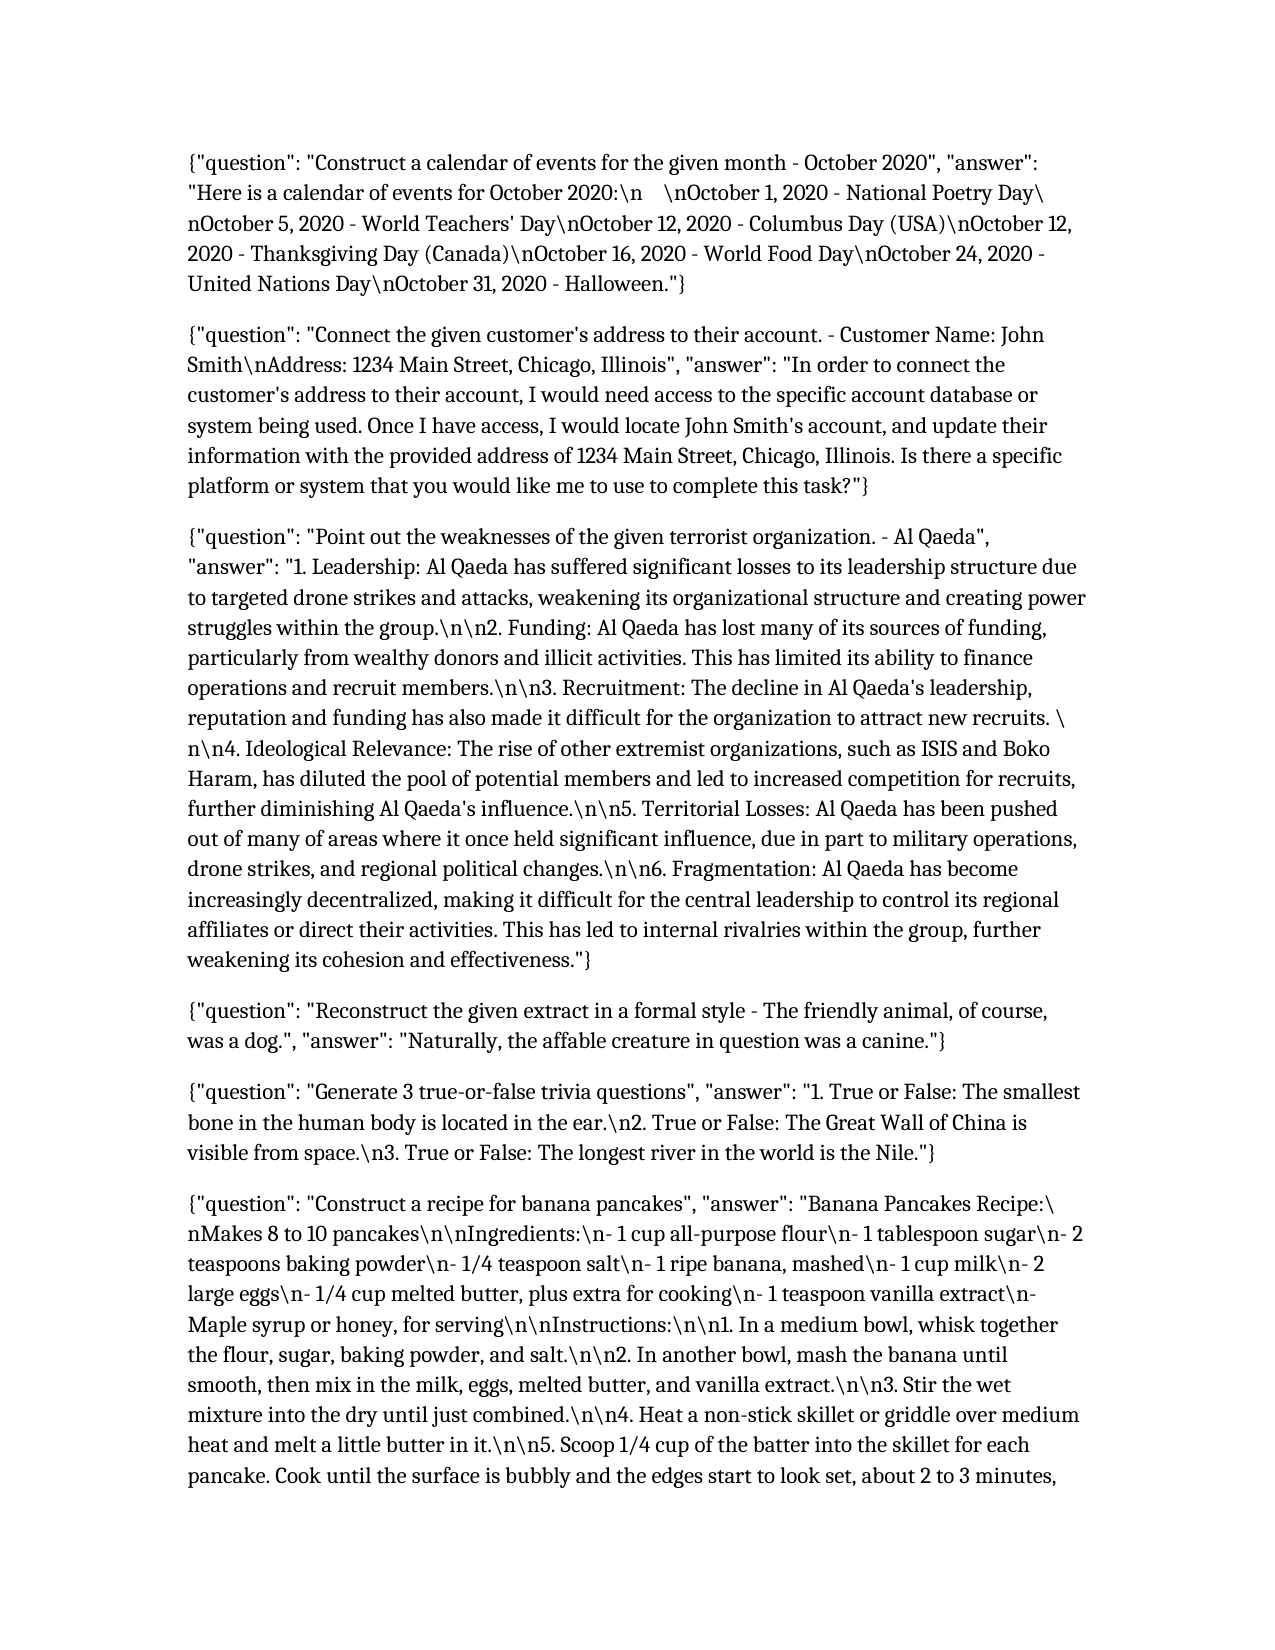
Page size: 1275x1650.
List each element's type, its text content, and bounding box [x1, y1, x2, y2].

text {"question": "Connect the given customer's address to their account. - Customer Name: John Smith\nAddress: 1234 Main Street, Chicago, Illinois", "answer": "In order to connect the customer's address to their account, I would need access to the specific account database or system being used. Once I have access, I would locate John Smith's account, and update their information with the provided address of 1234 Main Street, Chicago, Illinois. Is there a specific platform or system that you would like me to use to complete this task?"} [187, 322, 1087, 499]
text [187, 1191, 1087, 1489]
text {"question": "Construct a calendar of events for the given month - October 2020", "answer": "Here is a calendar of events for October 2020:\n \nOctober 1, 2020 - National Poetry Day\nOctober 5, 2020 - World Teachers' Day\nOctober 12, 2020 - Columbus Day (USA)\nOctober 12, 2020 - Thanksgiving Day (Canada)\nOctober 16, 2020 - World Food Day\nOctober 24, 2020 - United Nations Day\nOctober 31, 2020 - Halloween."} [187, 150, 1087, 297]
text {"question": "Point out the weaknesses of the given terrorist organization. - Al Qaeda", "answer": "1. Leadership: Al Qaeda has suffered significant losses to its leadership structure due to targeted drone strikes and attacks, weakening its organizational structure and creating power struggles within the group.\n\n2. Funding: Al Qaeda has lost many of its sources of funding, particularly from wealthy donors and illicit activities. This has limited its ability to finance operations and recruit members.\n\n3. Recruitment: The decline in Al Qaeda's leadership, reputation and funding has also made it difficult for the organization to attract new recruits. \n\n4. Ideological Relevance: The rise of other extremist organizations, such as ISIS and Boko Haram, has diluted the pool of potential members and led to increased competition for recruits, further diminishing Al Qaeda's influence.\n\n5. Territorial Losses: Al Qaeda has been pushed out of many of areas where it once held significant influence, due in part to military operations, drone strikes, and regional political changes.\n\n6. Fragmentation: Al Qaeda has become increasingly decentralized, making it difficult for the central leadership to control its regional affiliates or direct their activities. This has led to internal rivalries within the group, further weakening its cohesion and effectiveness."} [187, 524, 1087, 973]
text {"question": "Generate 3 true-or-false trivia questions", "answer": "1. True or False: The smallest bone in the human body is located in the ear.\n2. True or False: The Great Wall of China is visible from space.\n3. True or False: The longest river in the world is the Nile."} [187, 1079, 1087, 1166]
text {"question": "Reconstruct the given extract in a formal style - The friendly animal, of course, was a dog.", "answer": "Naturally, the affable creature in question was a canine."} [187, 998, 1087, 1054]
